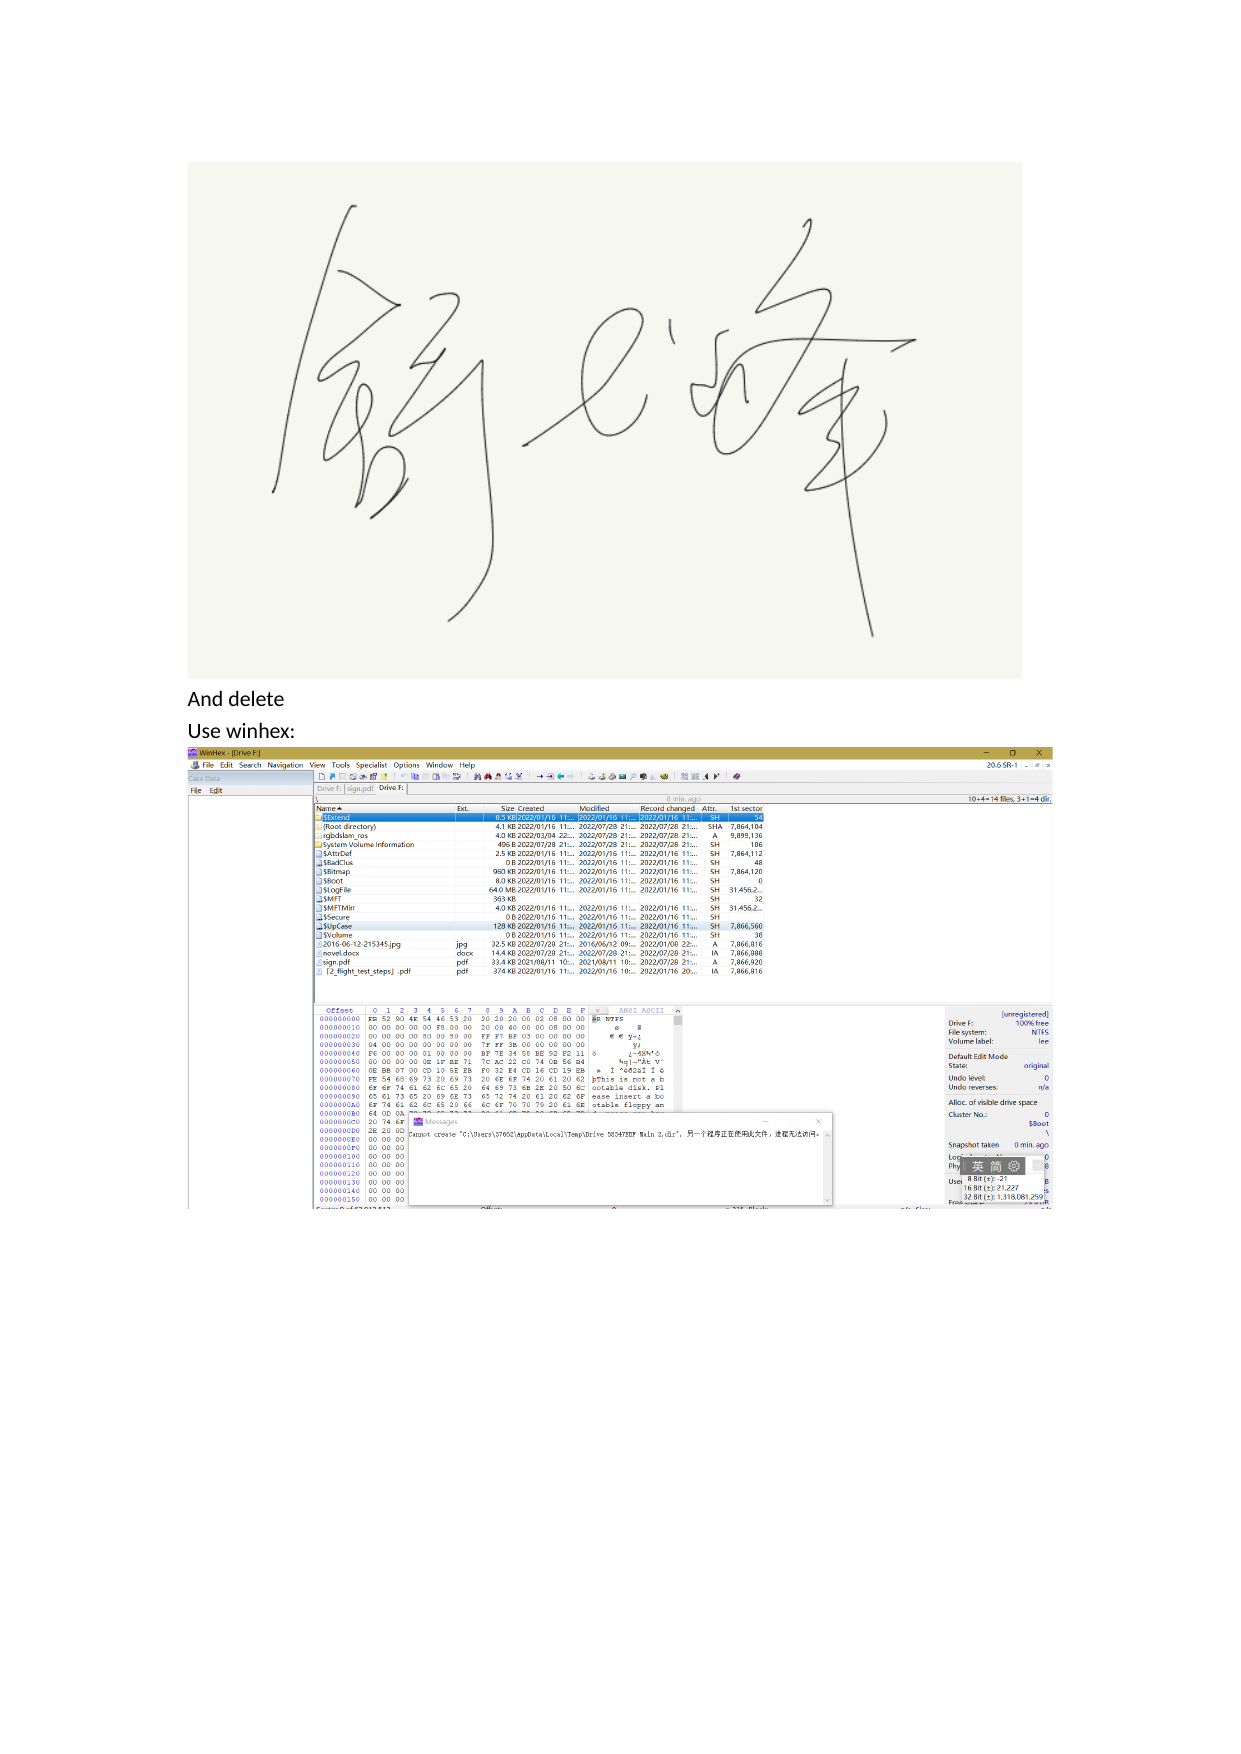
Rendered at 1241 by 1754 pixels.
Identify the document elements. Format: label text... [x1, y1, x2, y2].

text And delete [187, 682, 1053, 714]
text Use winhex: [187, 714, 1053, 747]
picture [187, 747, 1053, 1209]
picture [187, 162, 1023, 679]
